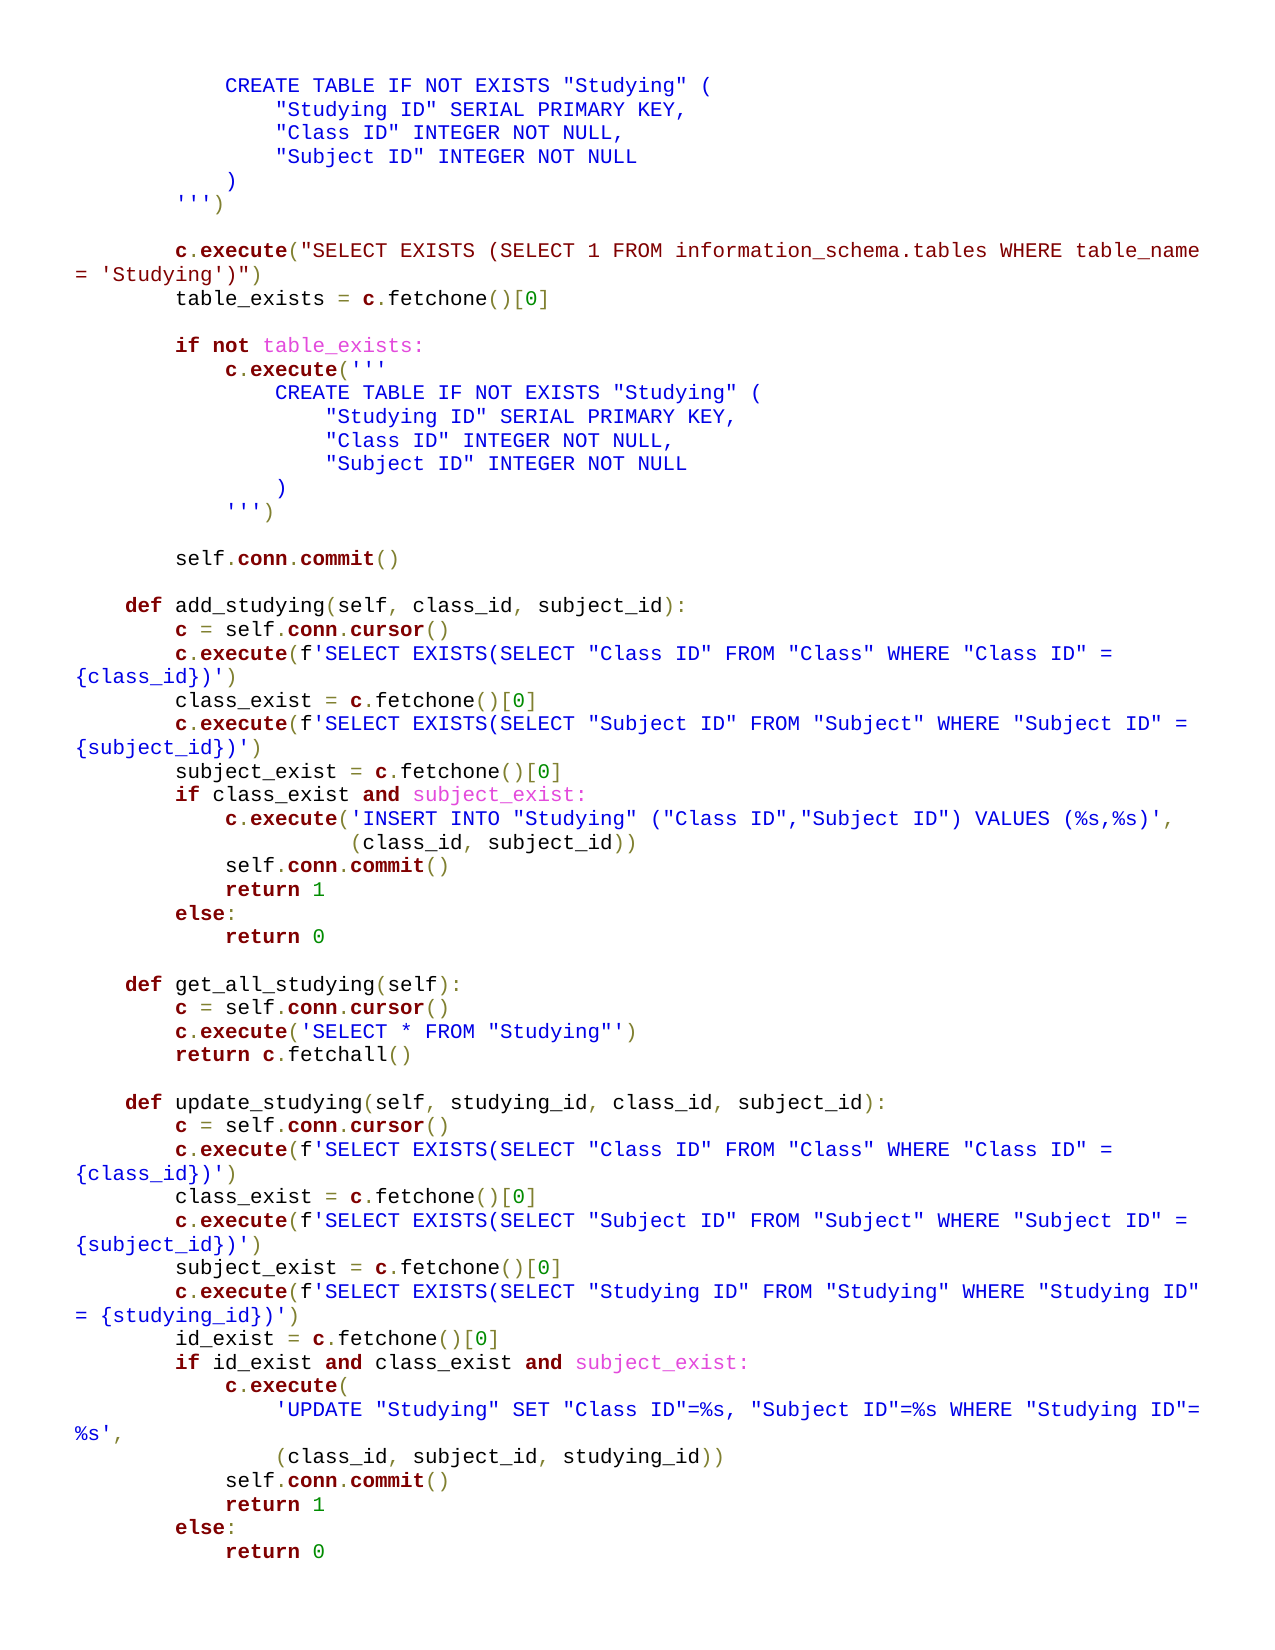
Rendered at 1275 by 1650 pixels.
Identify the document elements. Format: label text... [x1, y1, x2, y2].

text c.execute( [75, 1376, 1200, 1399]
text table_exists = c.fetchone()[0] [75, 288, 1200, 311]
text c.execute('SELECT * FROM "Studying"') [75, 1021, 1200, 1044]
text else: [75, 1517, 1200, 1541]
text "Studying ID" SERIAL PRIMARY KEY, [75, 99, 1200, 122]
text def add_studying(self, class_id, subject_id): [75, 595, 1200, 619]
text def update_studying(self, studying_id, class_id, subject_id): [75, 1092, 1200, 1115]
text return c.fetchall() [75, 1044, 1200, 1068]
text class_exist = c.fetchone()[0] [75, 690, 1200, 713]
text "Class ID" INTEGER NOT NULL, [75, 122, 1200, 146]
text "Class ID" INTEGER NOT NULL, [75, 430, 1200, 453]
text c.execute(f'SELECT EXISTS(SELECT "Class ID" FROM "Class" WHERE "Class ID" = {class_id})') [75, 1139, 1200, 1186]
text c = self.conn.cursor() [75, 1115, 1200, 1139]
text if id_exist and class_exist and subject_exist: [75, 1352, 1200, 1376]
text else: [75, 903, 1200, 926]
text if not table_exists: [75, 335, 1200, 359]
text ''') [75, 193, 1200, 217]
text return 0 [75, 1541, 1200, 1565]
text return 1 [75, 879, 1200, 903]
text self.conn.commit() [75, 548, 1200, 572]
text c.execute("SELECT EXISTS (SELECT 1 FROM information_schema.tables WHERE table_name = 'Studying')") [75, 241, 1200, 288]
text "Subject ID" INTEGER NOT NULL [75, 146, 1200, 169]
text id_exist = c.fetchone()[0] [75, 1328, 1200, 1352]
text "Subject ID" INTEGER NOT NULL [75, 453, 1200, 477]
text ) [75, 169, 1200, 193]
text c.execute('INSERT INTO "Studying" ("Class ID","Subject ID") VALUES (%s,%s)', [75, 808, 1200, 832]
text CREATE TABLE IF NOT EXISTS "Studying" ( [75, 382, 1200, 406]
text (class_id, subject_id)) [75, 832, 1200, 855]
text (class_id, subject_id, studying_id)) [75, 1446, 1200, 1470]
text "Studying ID" SERIAL PRIMARY KEY, [75, 406, 1200, 430]
text c.execute(f'SELECT EXISTS(SELECT "Studying ID" FROM "Studying" WHERE "Studying ID" = {studying_id})') [75, 1281, 1200, 1328]
text c.execute(f'SELECT EXISTS(SELECT "Subject ID" FROM "Subject" WHERE "Subject ID" = {subject_id})') [75, 1210, 1200, 1257]
text CREATE TABLE IF NOT EXISTS "Studying" ( [75, 75, 1200, 99]
text ''') [75, 501, 1200, 524]
text subject_exist = c.fetchone()[0] [75, 761, 1200, 784]
text c.execute(f'SELECT EXISTS(SELECT "Class ID" FROM "Class" WHERE "Class ID" = {class_id})') [75, 642, 1200, 690]
text 'UPDATE "Studying" SET "Class ID"=%s, "Subject ID"=%s WHERE "Studying ID"=%s', [75, 1399, 1200, 1446]
text return 0 [75, 926, 1200, 950]
text c.execute(f'SELECT EXISTS(SELECT "Subject ID" FROM "Subject" WHERE "Subject ID" = {subject_id})') [75, 713, 1200, 761]
text c = self.conn.cursor() [75, 619, 1200, 642]
text c.execute(''' [75, 359, 1200, 382]
text def get_all_studying(self): [75, 973, 1200, 997]
text ) [75, 477, 1200, 501]
text if class_exist and subject_exist: [75, 784, 1200, 808]
text subject_exist = c.fetchone()[0] [75, 1257, 1200, 1281]
text return 1 [75, 1494, 1200, 1517]
text self.conn.commit() [75, 855, 1200, 879]
text class_exist = c.fetchone()[0] [75, 1186, 1200, 1210]
text self.conn.commit() [75, 1470, 1200, 1494]
text c = self.conn.cursor() [75, 997, 1200, 1021]
